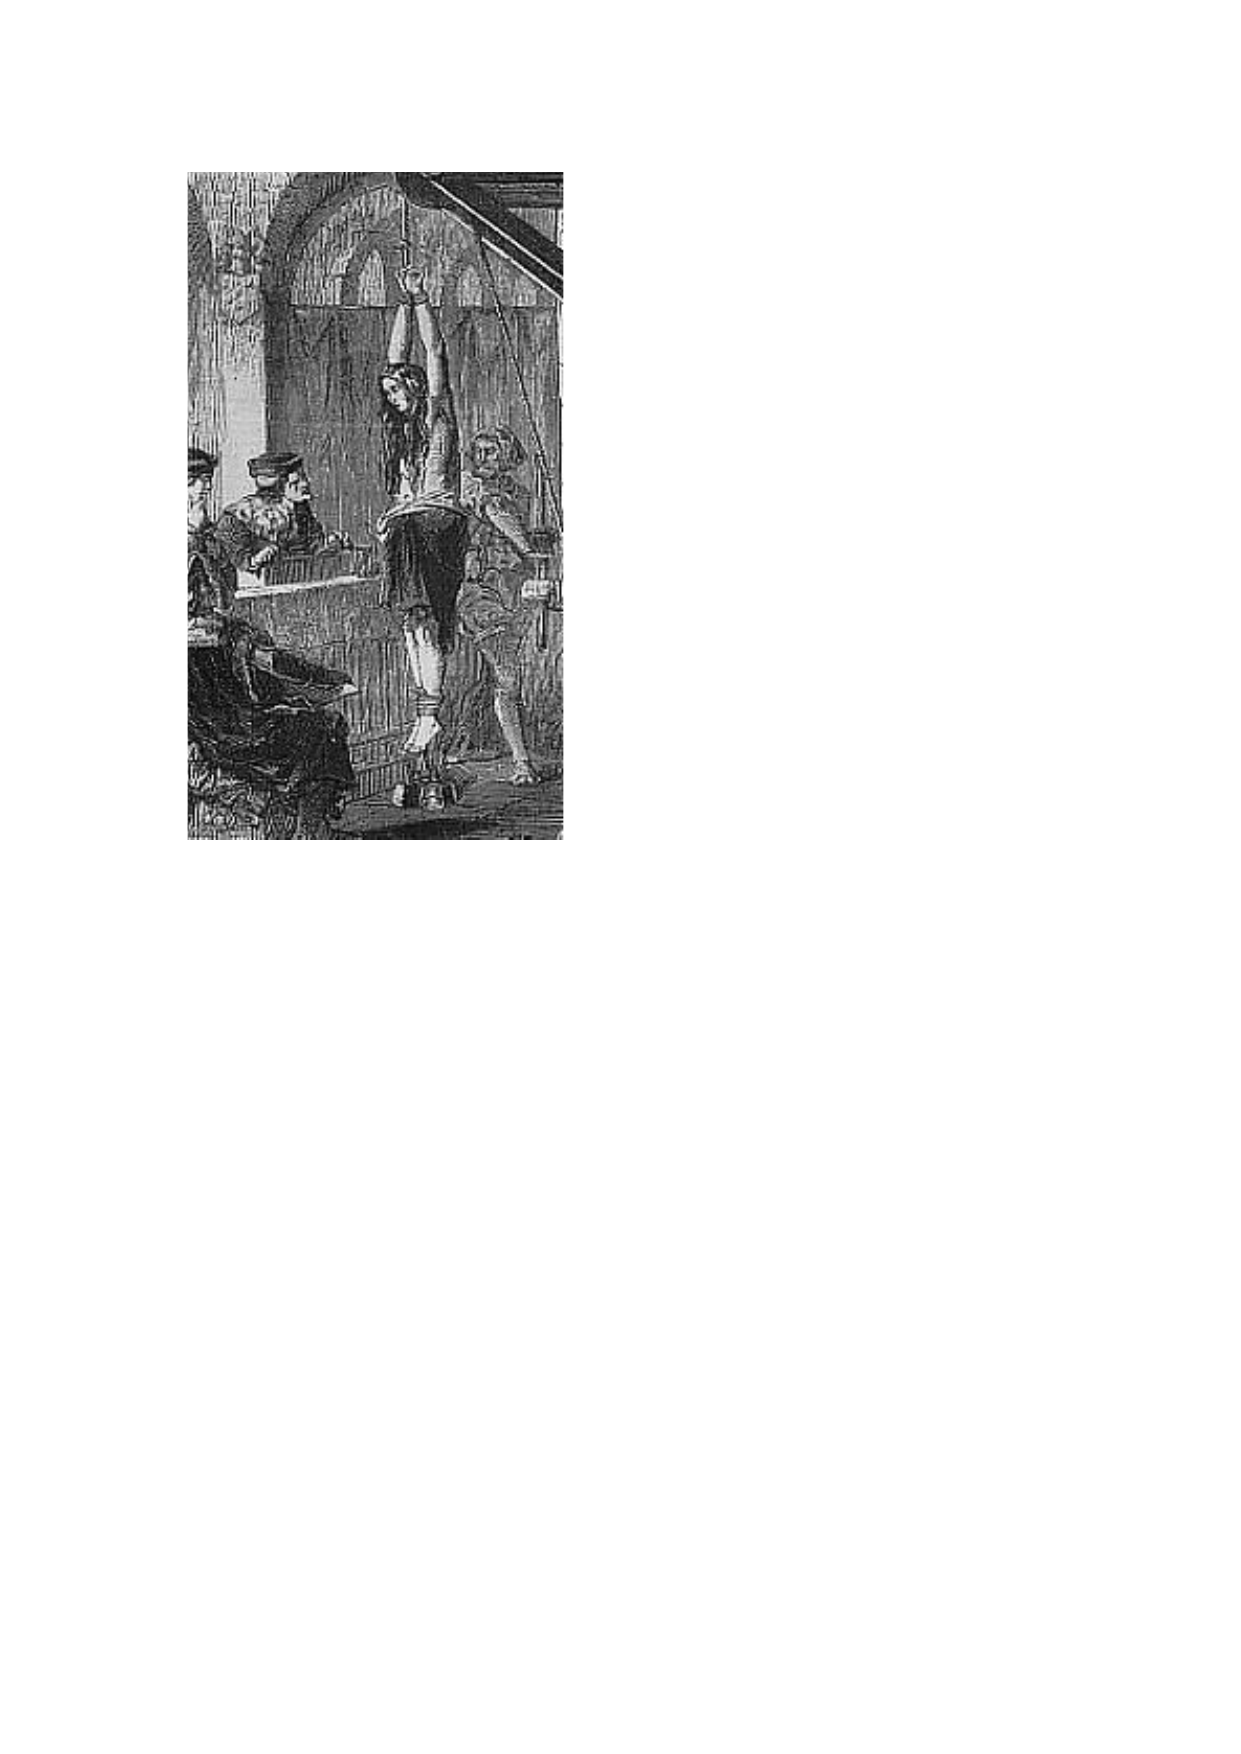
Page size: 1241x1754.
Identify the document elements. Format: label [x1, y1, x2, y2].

picture [187, 172, 564, 840]
